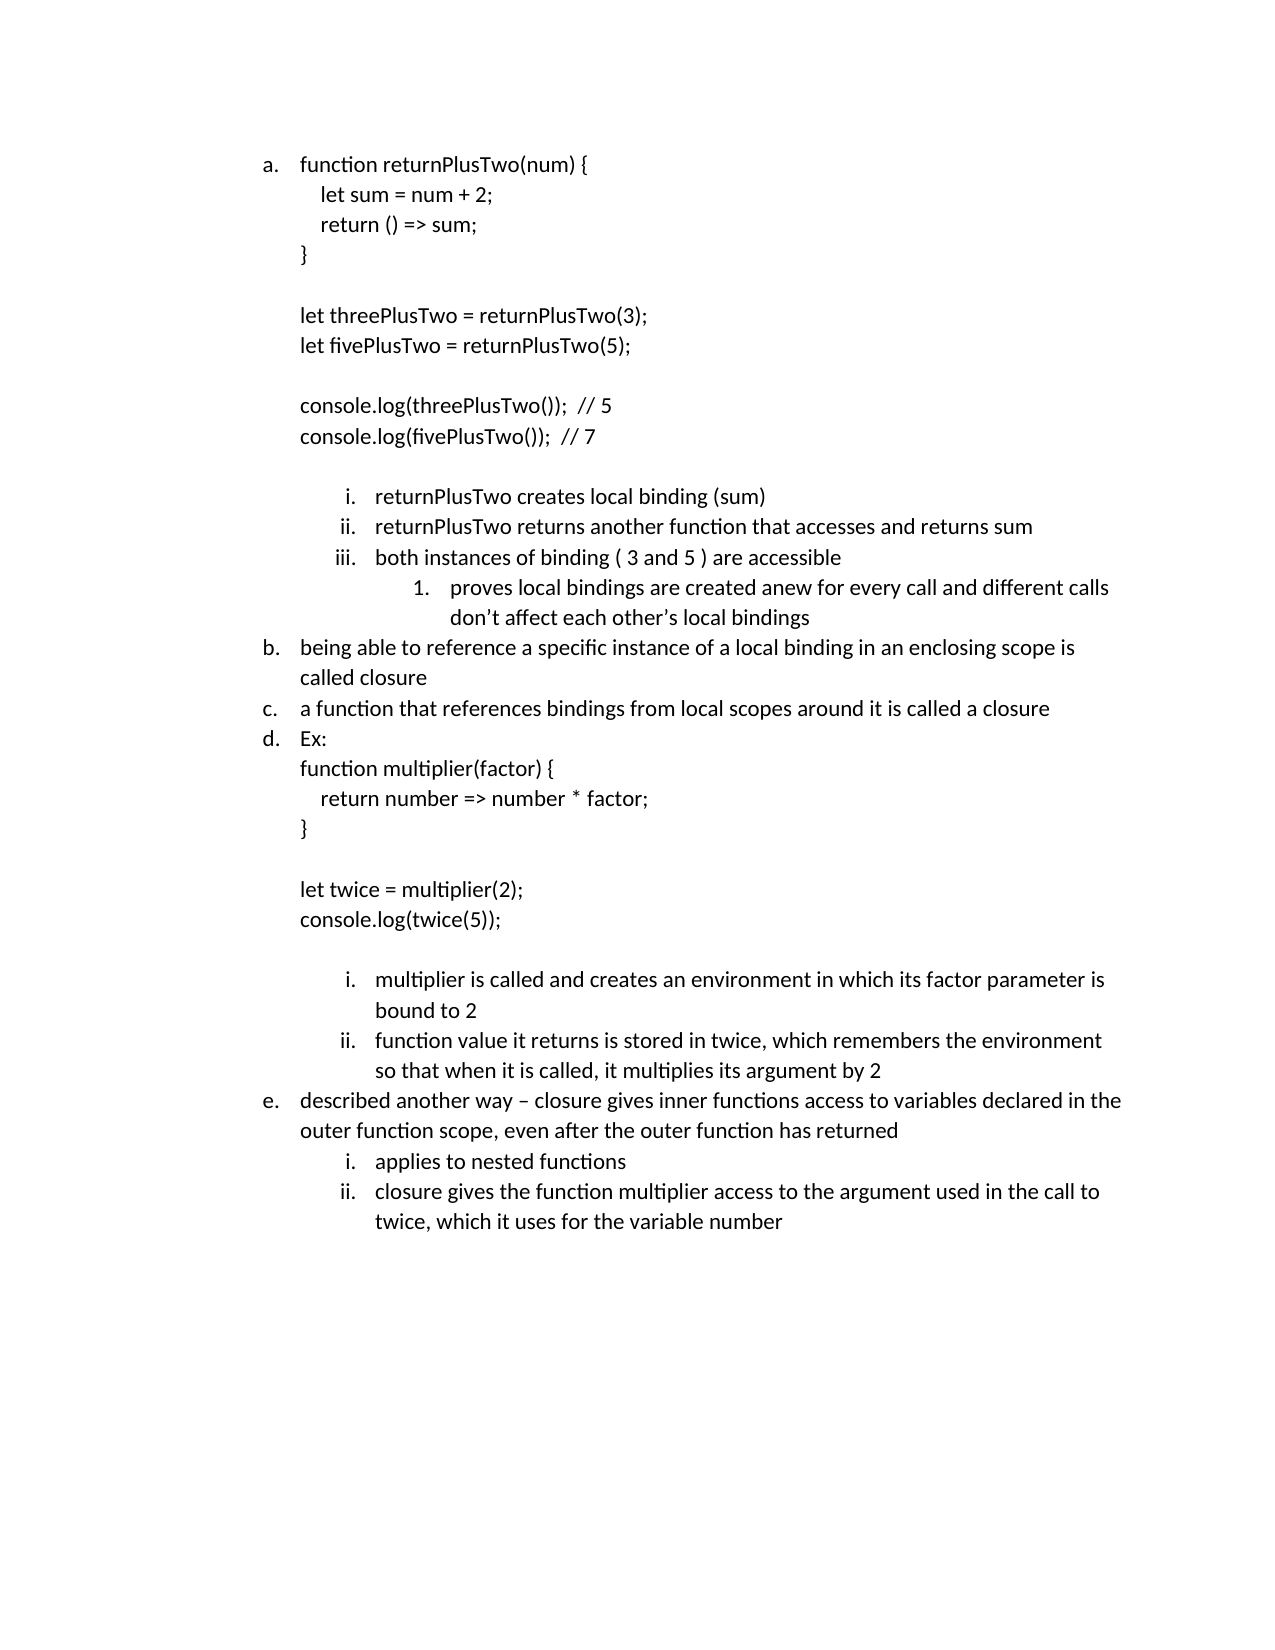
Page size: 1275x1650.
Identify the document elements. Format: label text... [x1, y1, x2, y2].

list applies to nested functions [356, 1147, 1125, 1175]
list returnPlusTwo creates local binding (sum) [356, 482, 1125, 510]
list a function that references bindings from local scopes around it is called a closure [262, 694, 1125, 722]
list Ex: function multiplier(factor) { return number => number * factor; } let twice = multiplier(2); console.log(twice(5)); [262, 724, 1125, 963]
list closure gives the function multiplier access to the argument used in the call to twice, which it uses for the variable number [356, 1177, 1125, 1235]
list multiplier is called and creates an environment in which its factor parameter is bound to 2 [356, 966, 1125, 1024]
list being able to reference a specific instance of a local binding in an enclosing scope is called closure [262, 633, 1125, 692]
list returnPlusTwo returns another function that accesses and returns sum [356, 512, 1125, 541]
list described another way – closure gives inner functions access to variables declared in the outer function scope, even after the outer function has returned [262, 1086, 1125, 1145]
list function value it returns is stored in twice, which remembers the environment so that when it is called, it multiplies its argument by 2 [356, 1026, 1125, 1084]
list function returnPlusTwo(num) { let sum = num + 2; return () => sum; } let threePlusTwo = returnPlusTwo(3); let fivePlusTwo = returnPlusTwo(5); console.log(threePlusTwo()); // 5 console.log(fivePlusTwo()); // 7 [262, 150, 1125, 480]
list proves local bindings are created anew for every call and different calls don’t affect each other’s local bindings [412, 573, 1125, 631]
list both instances of binding ( 3 and 5 ) are accessible [356, 543, 1125, 571]
